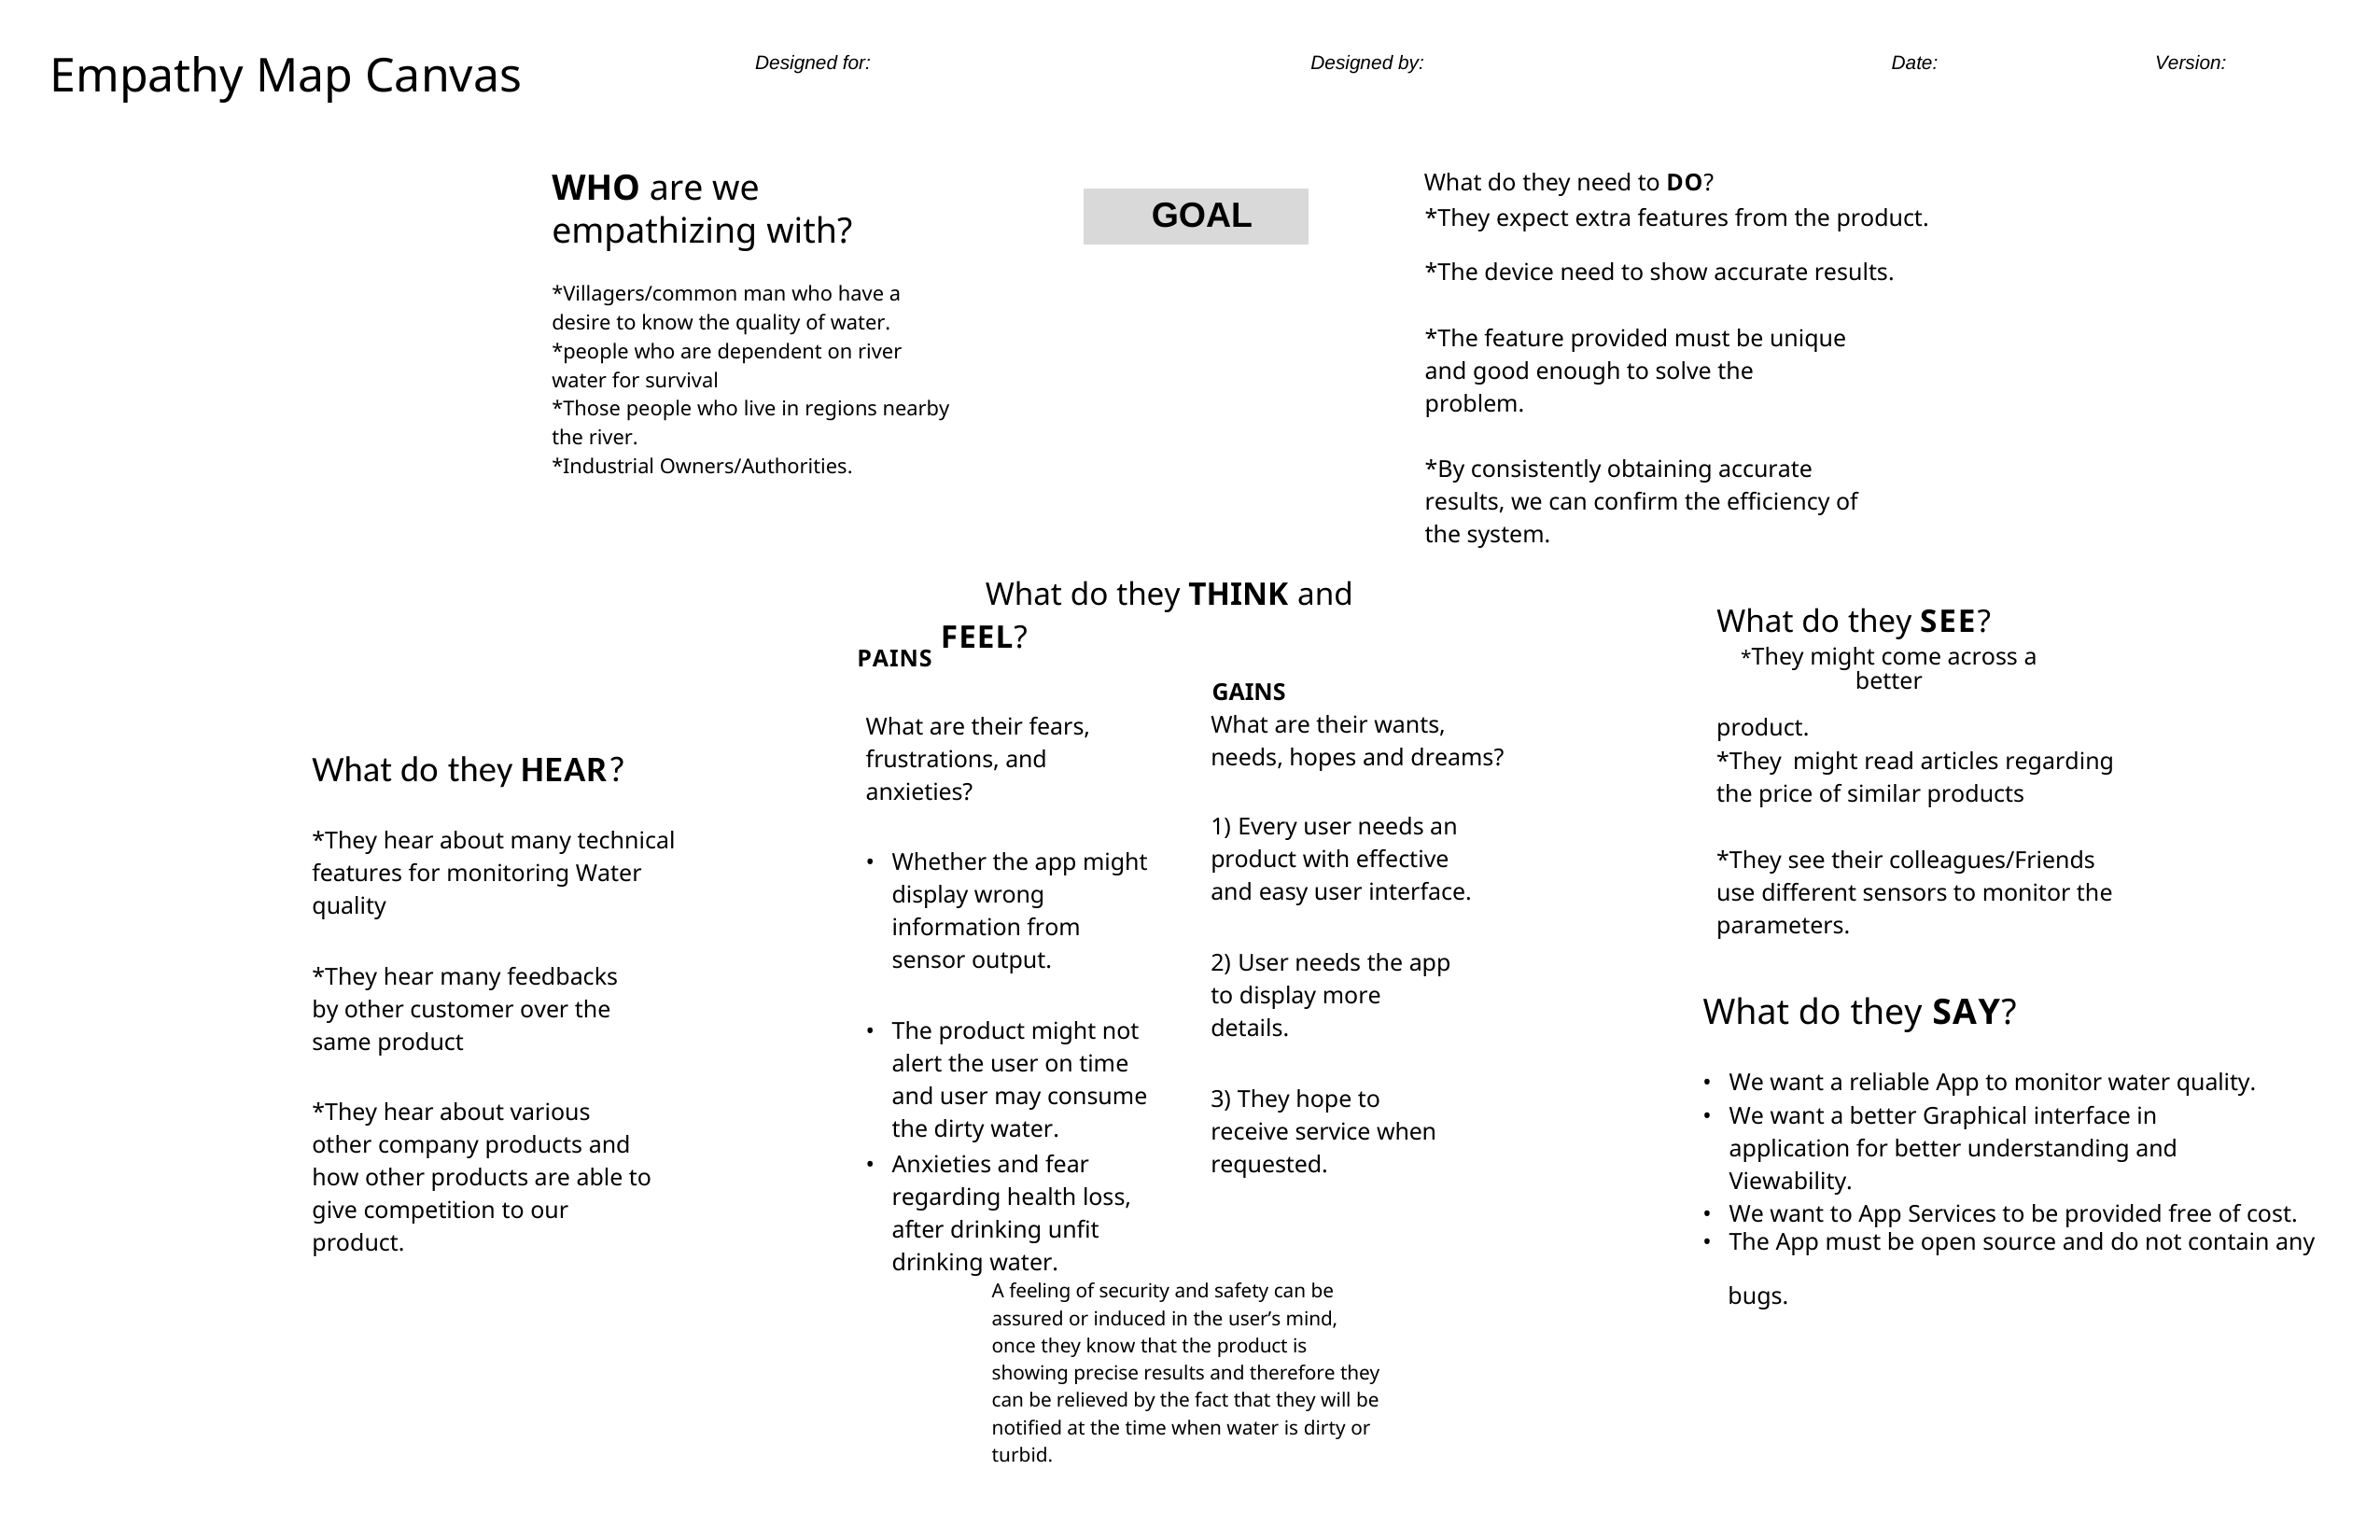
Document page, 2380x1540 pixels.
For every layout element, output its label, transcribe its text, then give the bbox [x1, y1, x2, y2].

text 1 WHO are we empathizing with? [491, 161, 952, 254]
list The product might not alert the user on time and user may consume the dirty water. [865, 1015, 1168, 1144]
text *The feature provided must be unique and good enough to solve the problem. [1424, 321, 1856, 418]
text 3 What do they SEE? [1673, 596, 2349, 644]
text What do they need to DO? [1424, 171, 2349, 196]
text What are their wants, needs, hopes and dreams? [1211, 707, 1511, 772]
text *Those people who live in regions nearby the river. [552, 394, 958, 451]
text *They might read articles regarding the price of similar products [1716, 744, 2121, 809]
list They hope to receive service when requested. [1211, 1082, 1462, 1179]
list Every user needs an product with effective and easy user interface. [1211, 810, 1472, 907]
text A feeling of security and safety can be assured or induced in the user’s mind, once they know that the product is showing precise results and therefore they can be relieved by the fact that they will be notified at the time when water is dirty or turbid. [991, 1277, 1384, 1467]
list We want to App Services to be provided free of cost. [1702, 1197, 2349, 1229]
text 2 *They expect extra features from the product. [1360, 196, 2349, 234]
text 4 What do they SAY? [1659, 987, 2349, 1035]
text bugs. [1728, 1280, 1788, 1311]
list We want a better Graphical interface in application for better understanding and Viewability. [1702, 1099, 2278, 1196]
text *The device need to show accurate results. [1424, 255, 2349, 287]
text *They hear many feedbacks by other customer over the same product [312, 959, 631, 1057]
text *Industrial Owners/Authorities. [552, 452, 959, 479]
subtitle GAINS [1211, 675, 1424, 707]
subtitle PAINS [39, 641, 931, 673]
text *Villagers/common man who have a desire to know the quality of water. [552, 279, 959, 336]
text What are their fears, frustrations, and anxieties? [865, 710, 1141, 807]
text *They hear about many technical features for monitoring Water quality [312, 824, 684, 921]
title Empathy Map Canvas [49, 42, 2349, 105]
text 7 What do they THINK and FEEL? [941, 567, 1424, 657]
text *They hear about various other company products and how other products are able to give competition to our product. [312, 1096, 654, 1258]
list The App must be open source and do not contain any [1702, 1230, 2349, 1255]
list Whether the app might display wrong information from sensor output. [865, 846, 1154, 975]
text product. [1716, 711, 2349, 743]
text *people who are dependent on river water for survival [552, 337, 959, 393]
text *They might come across a better [1715, 645, 2063, 694]
list User needs the app to display more details. [1211, 945, 1464, 1043]
text *By consistently obtaining accurate results, we can confirm the efficiency of the system. [1424, 453, 1872, 550]
text *They see their colleagues/Friends use different sensors to monitor the parameters. [1716, 843, 2116, 940]
list We want a reliable App to monitor water quality. [1702, 1066, 2349, 1098]
list Anxieties and fear regarding health loss, after drinking unfit drinking water. [865, 1147, 1165, 1277]
text What do they HEAR? [312, 747, 683, 791]
